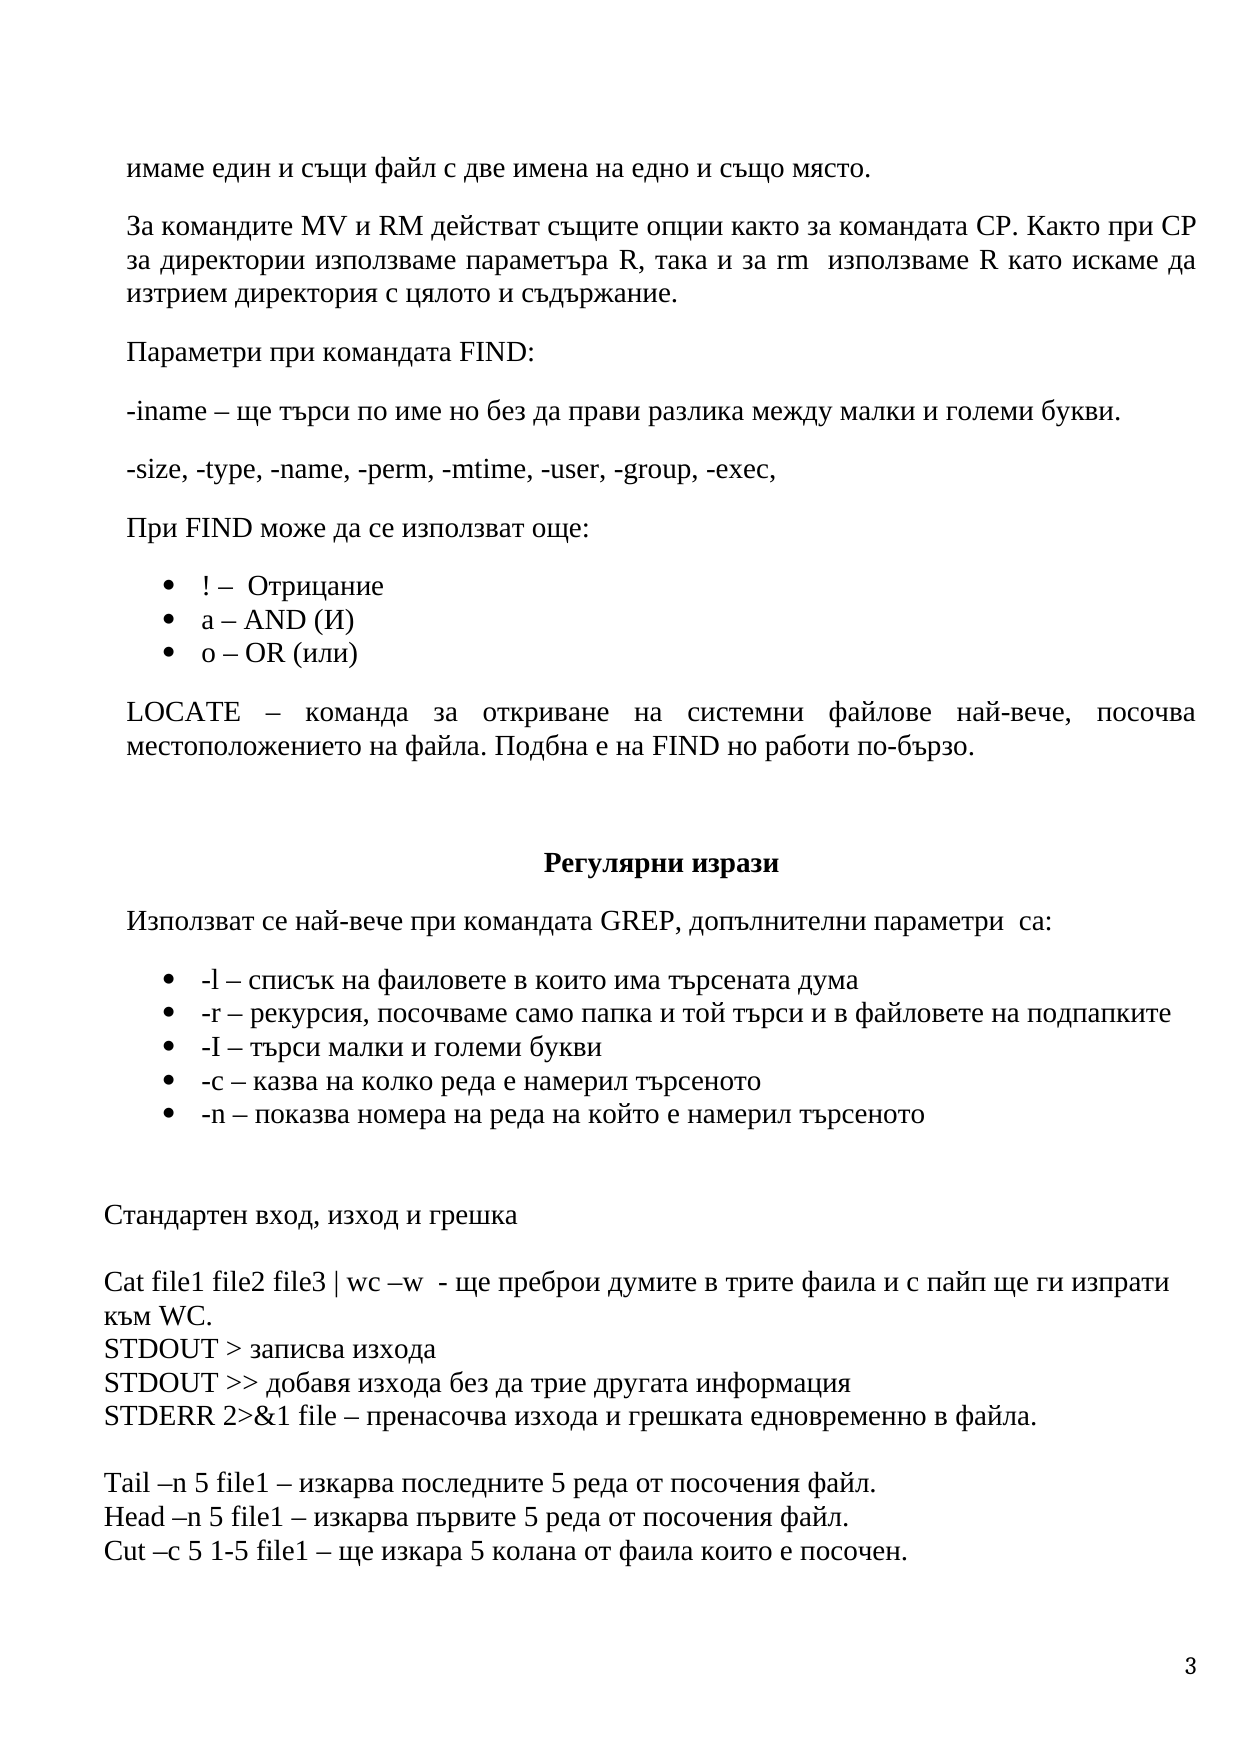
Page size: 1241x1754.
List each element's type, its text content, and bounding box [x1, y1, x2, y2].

text Използват се най-вече при командата GREP, допълнителни параметри са: [126, 903, 1197, 937]
text За командите MV и RM действат същите опции както за командата CP. Както при CP за директории използваме параметъра R, така и за rm използваме R като искаме да изтрием директория с цялото и съдържание. [126, 208, 1197, 309]
list Tail –n 5 file1 – изкарва последните 5 реда от посочения файл. [103, 1466, 1197, 1499]
text Параметри при командата FIND: [126, 334, 1197, 368]
list а – AND (И) [164, 602, 1197, 636]
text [126, 150, 1197, 183]
list STDERR 2>&1 file – пренасочва изхода и грешката едновременно в файла. [103, 1398, 1197, 1432]
list STDOUT >> добавя изхода без да трие другата информация [103, 1365, 1197, 1398]
list -c – казва на колко реда е намерил търсеното [164, 1063, 1197, 1097]
list -n – показва номера на реда на който е намерил търсеното [164, 1097, 1197, 1130]
list о – OR (или) [164, 636, 1197, 669]
text LOCATE – команда за откриване на системни файлове най-вече, посочва местоположението на файла. Подбна е на FIND но работи по-бързо. [126, 694, 1197, 761]
list -r – рекурсия, посочваме само папка и той търси и в файловете на подпапките [164, 996, 1197, 1029]
list Cut –c 5 1-5 file1 – ще изкара 5 колана от фаила които е посочен. [103, 1533, 1197, 1566]
text -size, -type, -name, -perm, -mtime, -user, -group, -exec, [126, 451, 1197, 485]
list Cat file1 file2 file3 | wc –w - ще преброи думите в трите фаила и с пайп ще ги изпрати към WC. [103, 1264, 1197, 1331]
list STDOUT > записва изхода [103, 1331, 1197, 1365]
text Регулярни изрази [126, 845, 1197, 878]
text При FIND може да се използват още: [126, 510, 1197, 543]
list -l – списък на фаиловете в които има търсената дума [164, 962, 1197, 996]
list ! – Отрицание [164, 568, 1197, 602]
list Стандартен вход, изход и грешка [103, 1197, 1197, 1231]
list -I – търси малки и големи букви [164, 1029, 1197, 1063]
text -iname – ще търси по име но без да прави разлика между малки и големи букви. [126, 393, 1197, 426]
list Head –n 5 file1 – изкарва първите 5 реда от посочения файл. [103, 1499, 1197, 1533]
